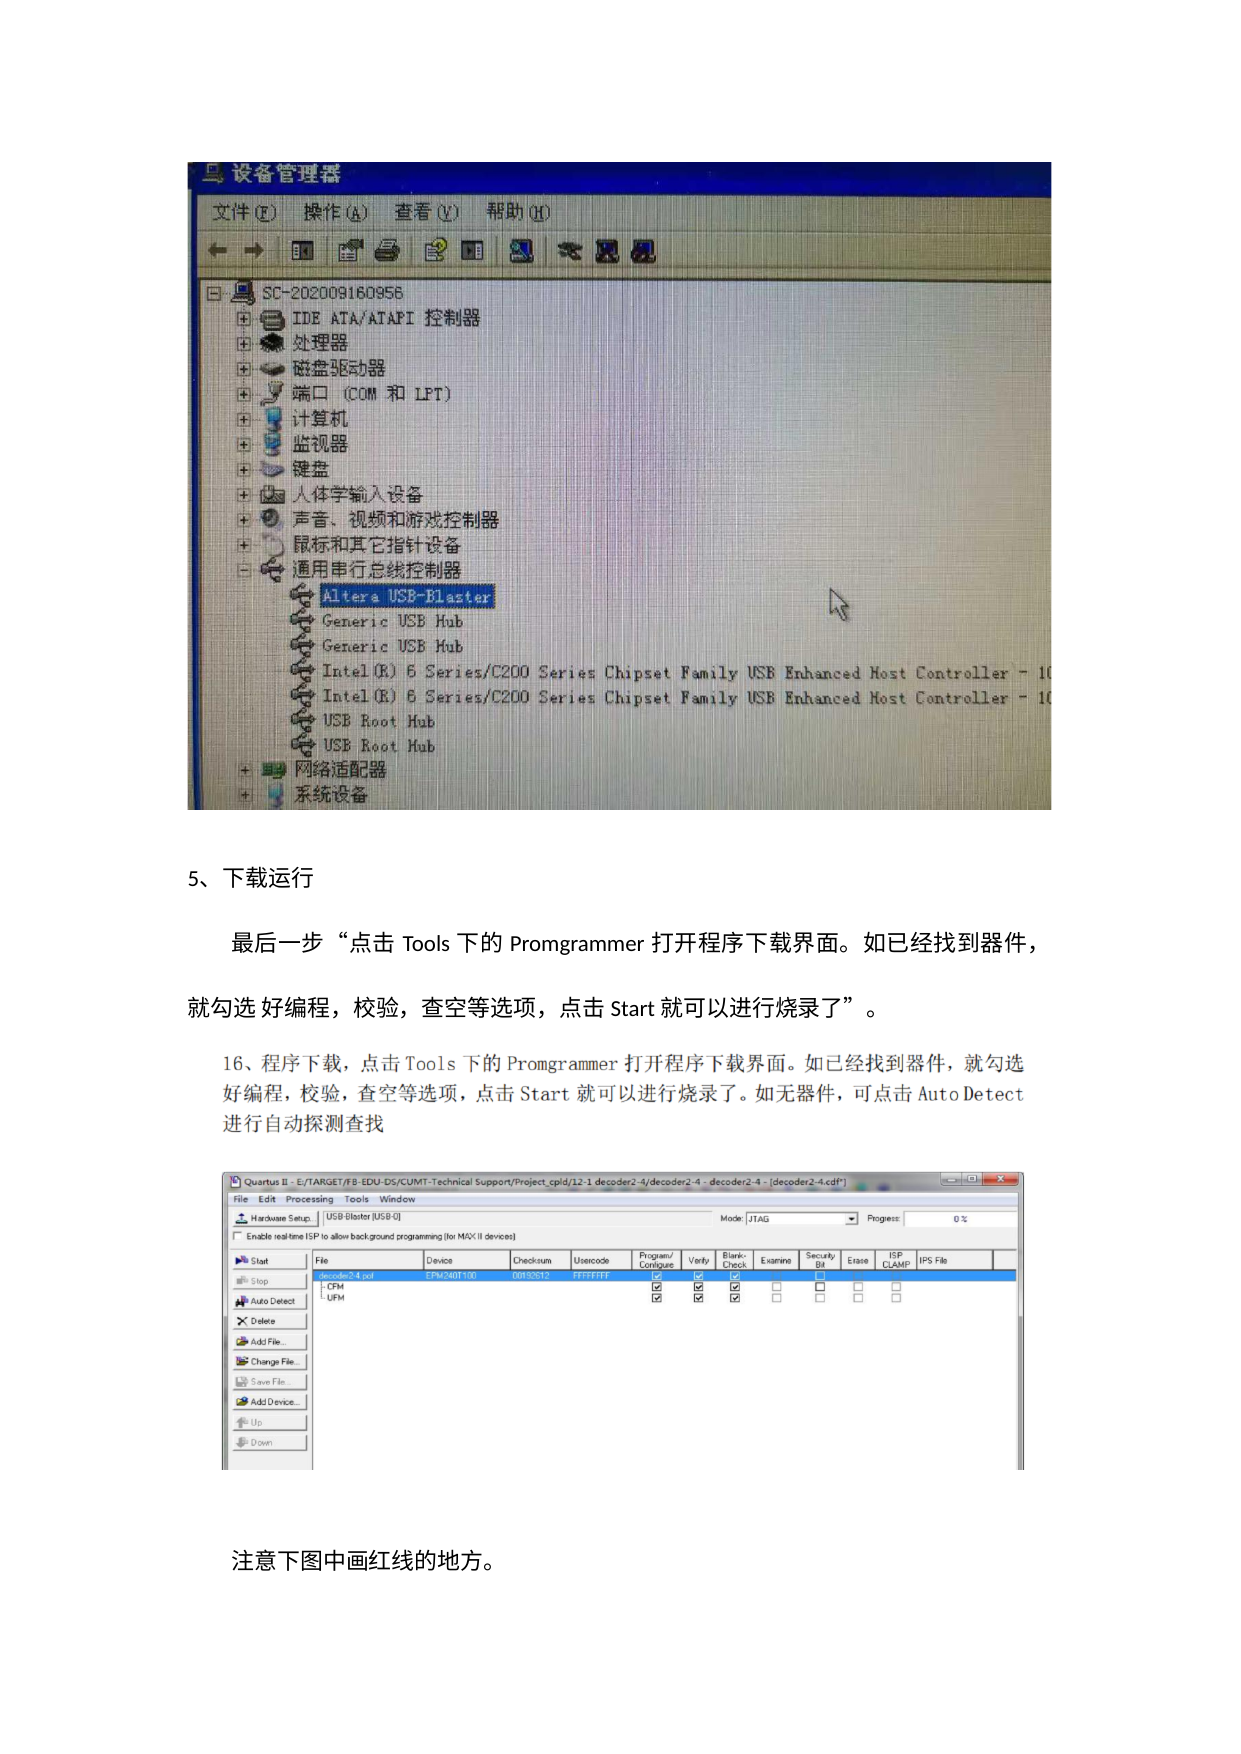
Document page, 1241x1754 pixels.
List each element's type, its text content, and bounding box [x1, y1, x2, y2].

text 5、下载运行 [187, 844, 1053, 909]
picture [187, 1039, 1052, 1470]
text 最后一步“点击 Tools 下的 Promgrammer 打开程序下载界面。如已经找到器件，就勾选 好编程，校验，查空等选项，点击 Start 就可以进行烧录了”。 [187, 909, 1053, 1039]
picture [187, 162, 1052, 810]
text 注意下图中画红线的地方。 [187, 1527, 1053, 1592]
